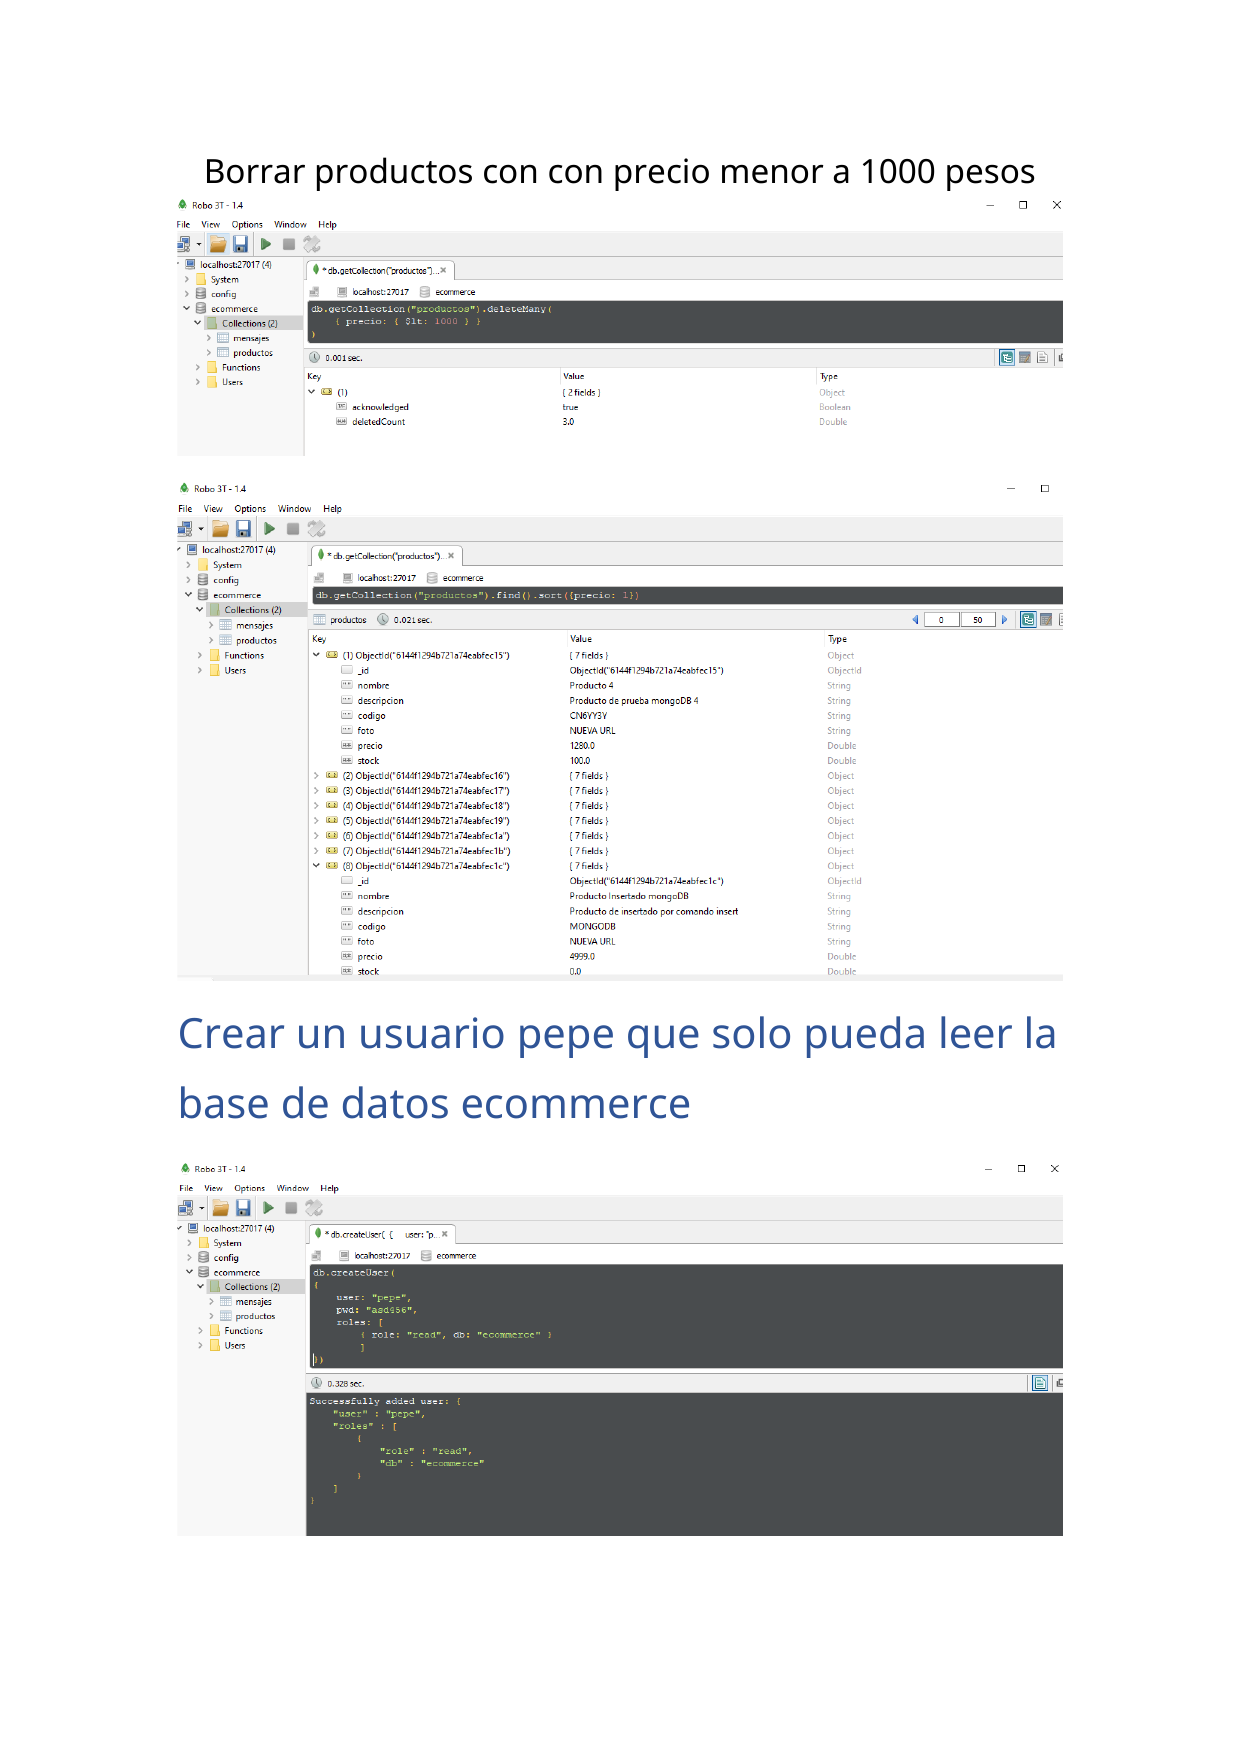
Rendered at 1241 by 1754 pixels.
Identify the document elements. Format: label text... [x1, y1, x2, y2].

text Crear un usuario pepe que solo pueda leer la base de datos ecommerce [177, 1003, 1063, 1131]
subtitle Borrar productos con con precio menor a 1000 pesos [177, 148, 1063, 193]
picture [177, 479, 1063, 981]
picture [177, 197, 1063, 456]
picture [177, 1162, 1063, 1536]
